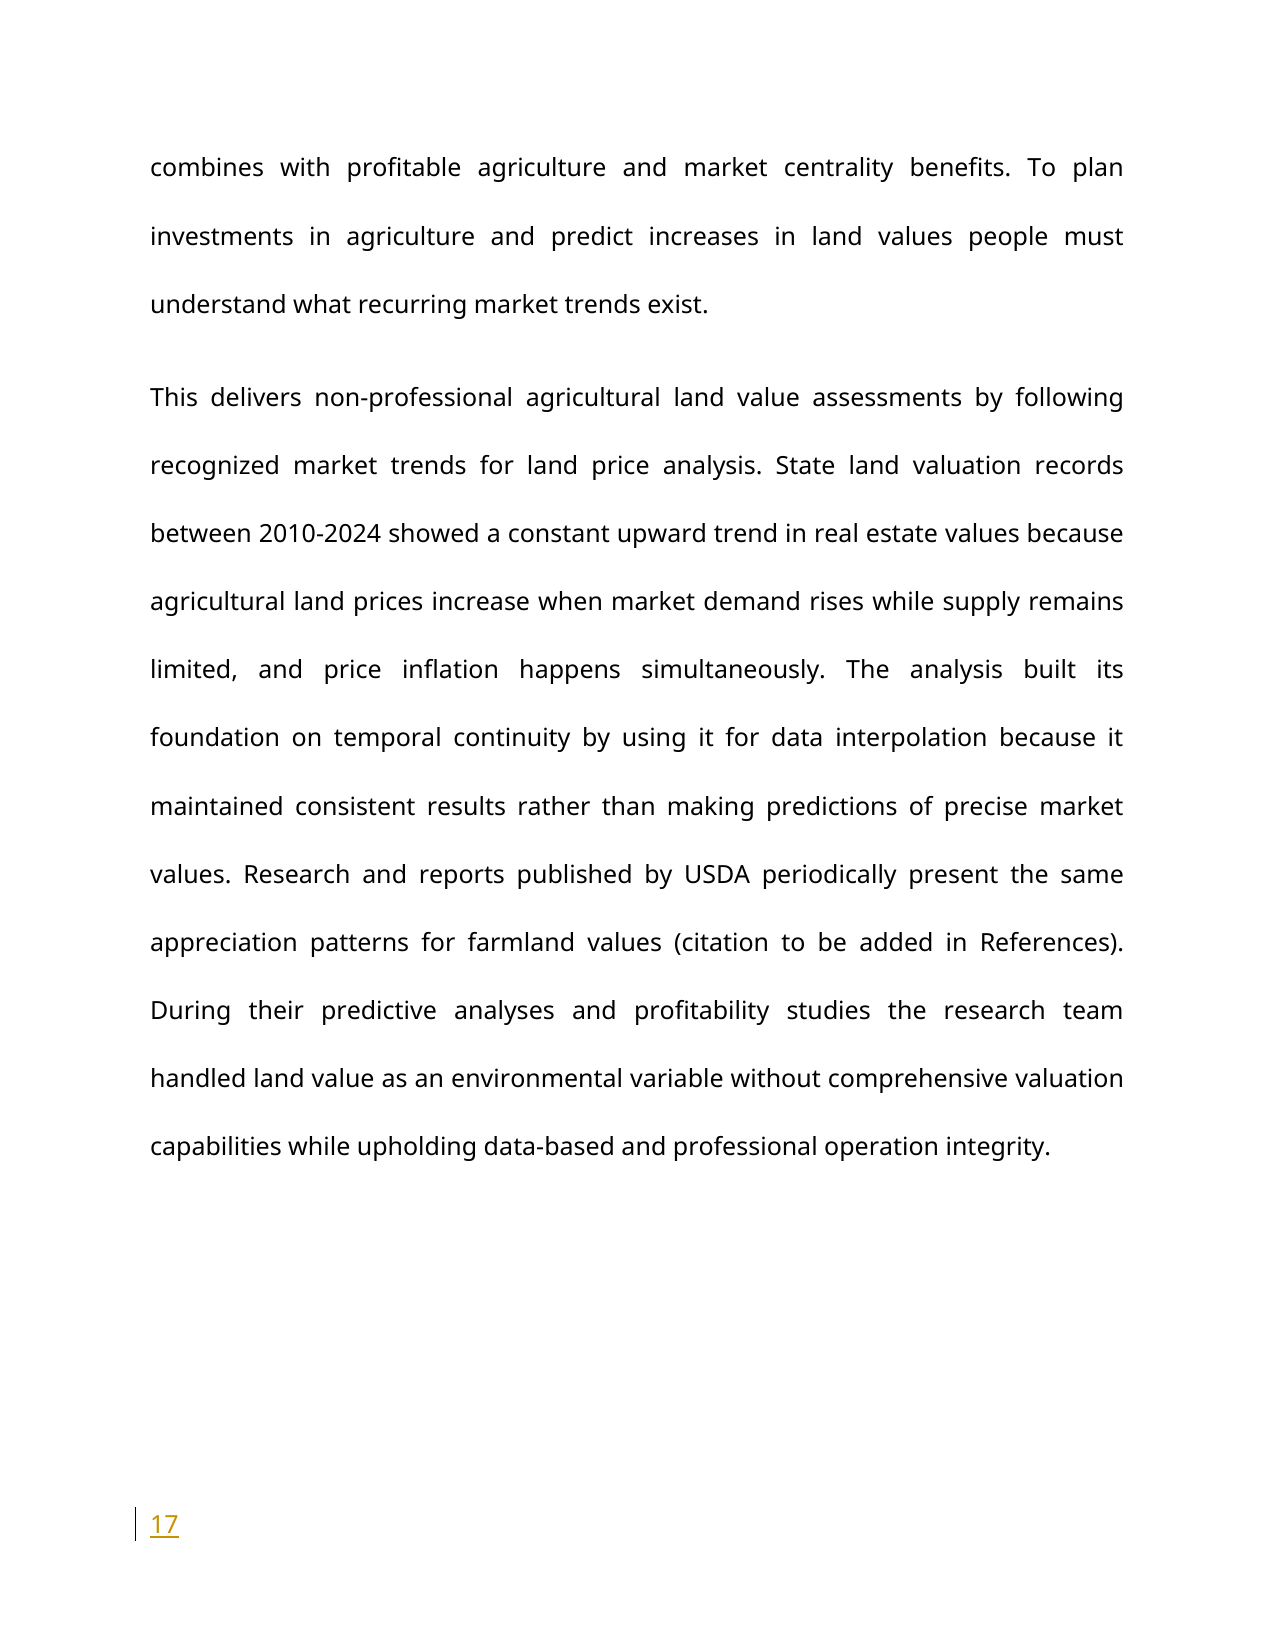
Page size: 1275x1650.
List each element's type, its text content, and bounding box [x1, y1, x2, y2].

text This delivers non-professional agricultural land value assessments by following recognized market trends for land price analysis. State land valuation records between 2010-2024 showed a constant upward trend in real estate values because agricultural land prices increase when market demand rises while supply remains limited, and price inflation happens simultaneously. The analysis built its foundation on temporal continuity by using it for data interpolation because it maintained consistent results rather than making predictions of precise market values. Research and reports published by USDA periodically present the same appreciation patterns for farmland values (citation to be added in References). During their predictive analyses and profitability studies the research team handled land value as an environmental variable without comprehensive valuation capabilities while upholding data-based and professional operation integrity. [150, 379, 1125, 1163]
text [150, 150, 1125, 320]
